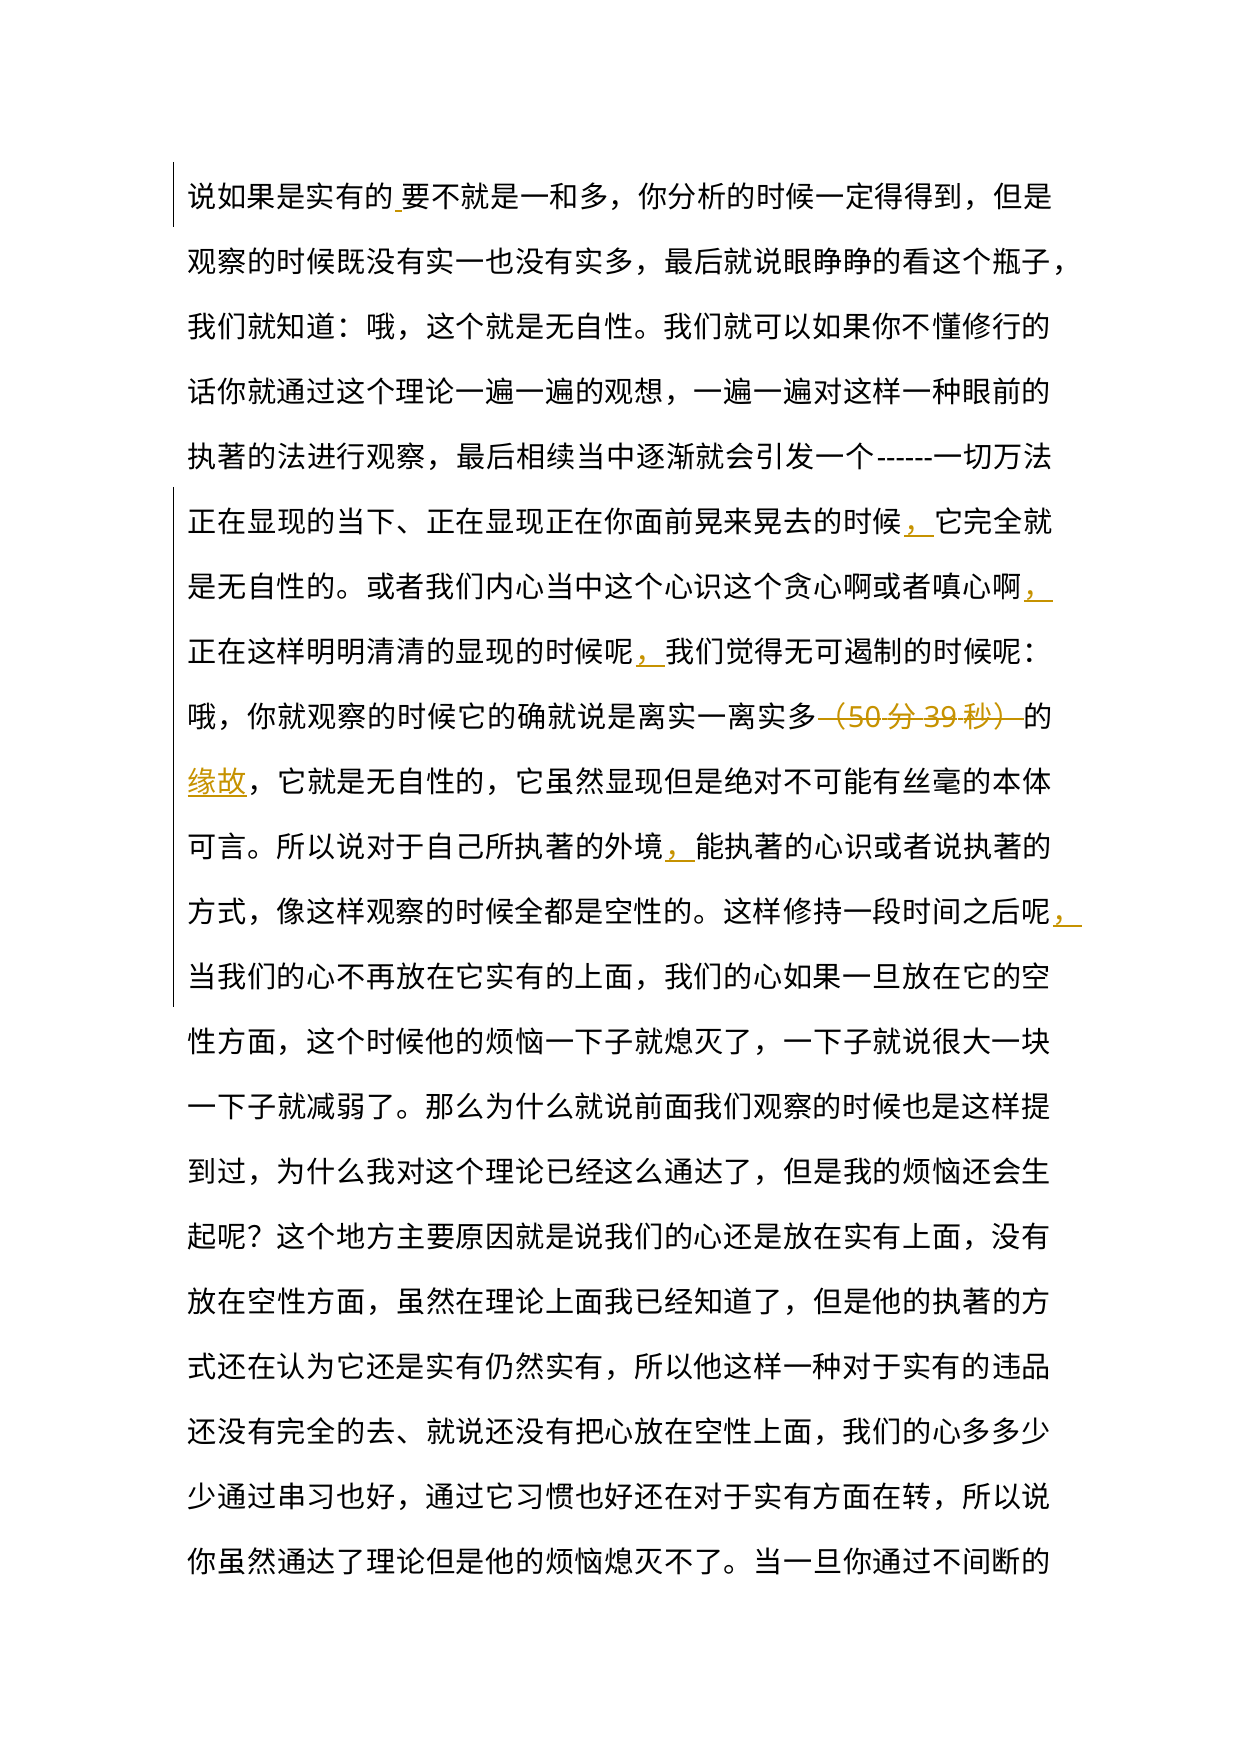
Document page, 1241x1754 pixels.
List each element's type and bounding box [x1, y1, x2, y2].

text [187, 162, 1053, 1592]
